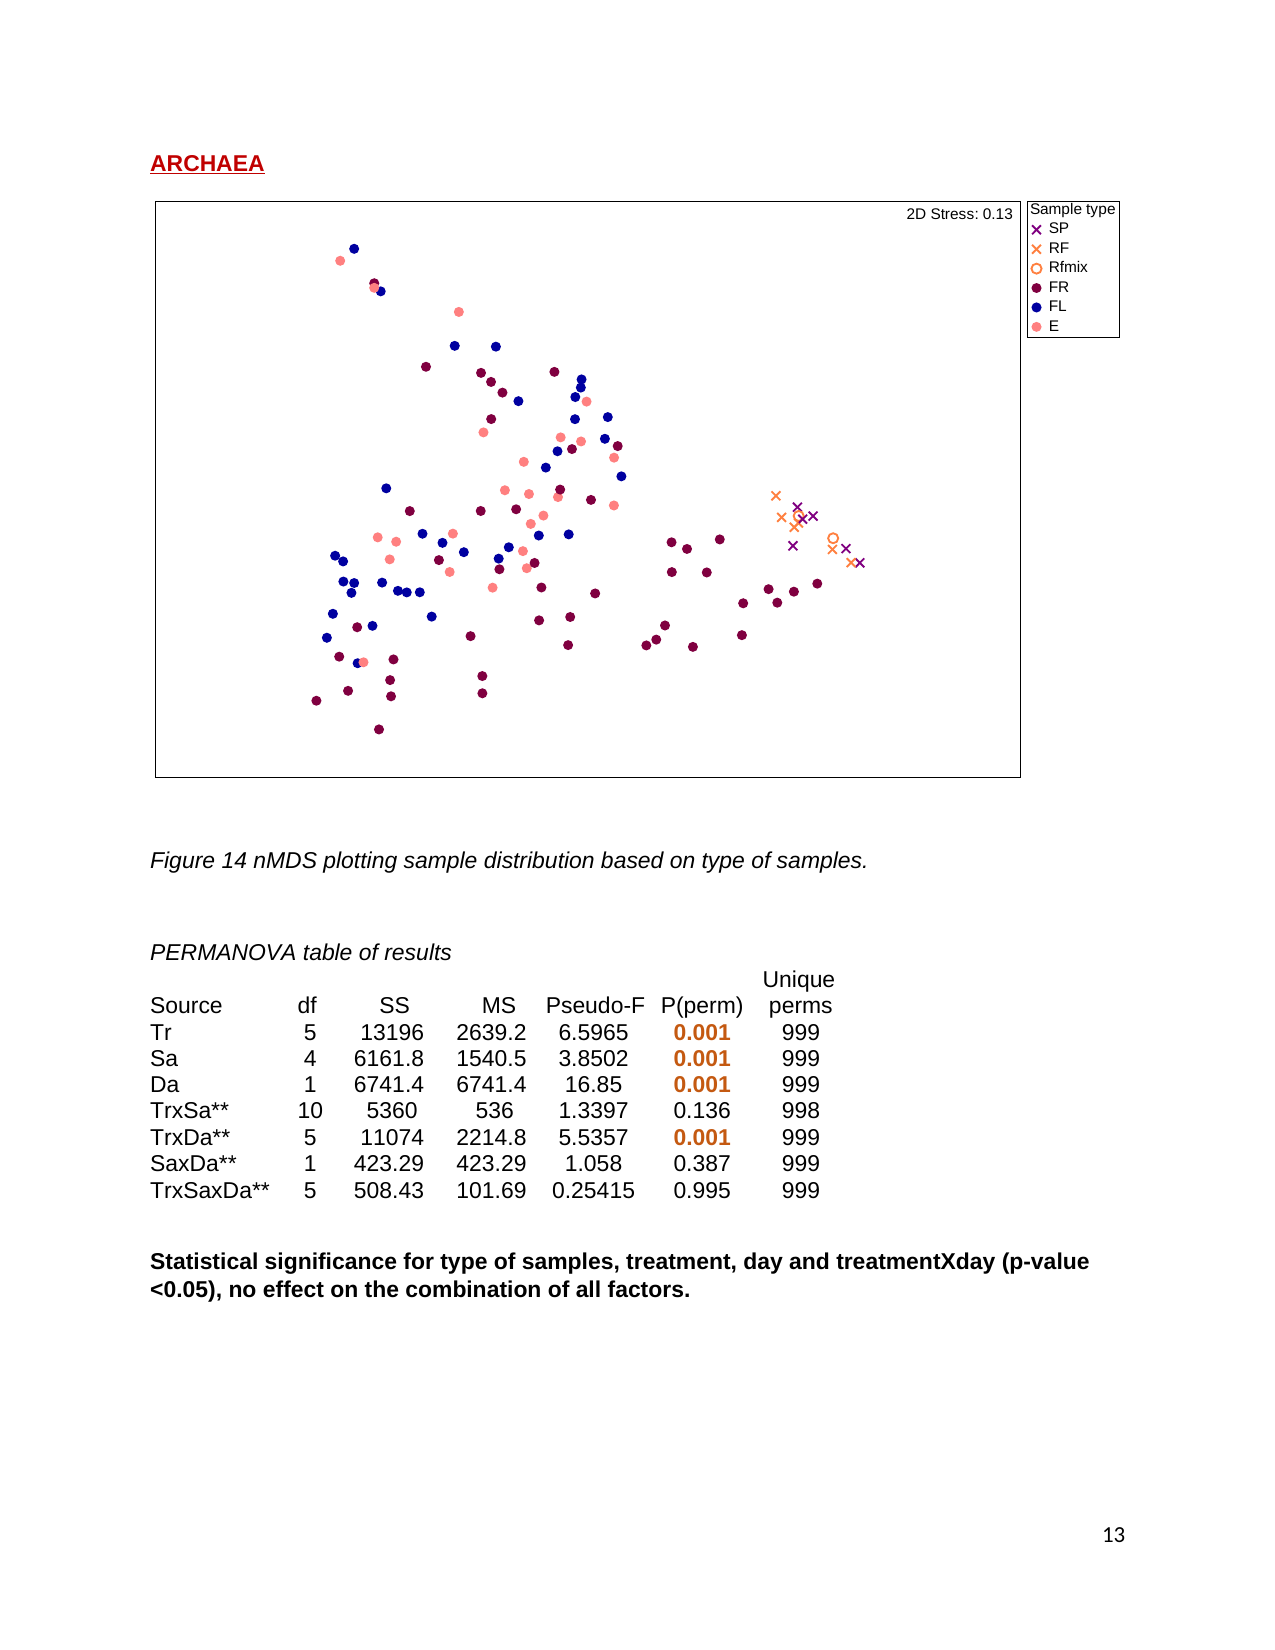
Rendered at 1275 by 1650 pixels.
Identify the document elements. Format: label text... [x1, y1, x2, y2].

text ARCHAEA [150, 150, 1125, 176]
text Sa 4 6161.8 1540.5 3.8502 0.001 999 [150, 1045, 1125, 1071]
text Figure 14 nMDS plotting sample distribution based on type of samples. [150, 847, 1125, 873]
text Statistical significance for type of samples, treatment, day and treatmentXday (p-value <0.05), no effect on the combination of all factors. [150, 1248, 1125, 1303]
text TrxSaxDa** 5 508.43 101.69 0.25415 0.995 999 [150, 1177, 1125, 1203]
text Tr 5 13196 2639.2 6.5965 0.001 999 [150, 1018, 1125, 1045]
text SaxDa** 1 423.29 423.29 1.058 0.387 999 [150, 1150, 1125, 1177]
text TrxSa** 10 5360 536 1.3397 0.136 998 [150, 1097, 1125, 1124]
text TrxDa** 5 11074 2214.8 5.5357 0.001 999 [150, 1124, 1125, 1150]
text Source df SS MS Pseudo-F P(perm) perms [150, 992, 1125, 1018]
text PERMANOVA table of results [150, 939, 1125, 966]
text Da 1 6741.4 6741.4 16.85 0.001 999 [150, 1071, 1125, 1097]
text Unique [150, 966, 1125, 992]
